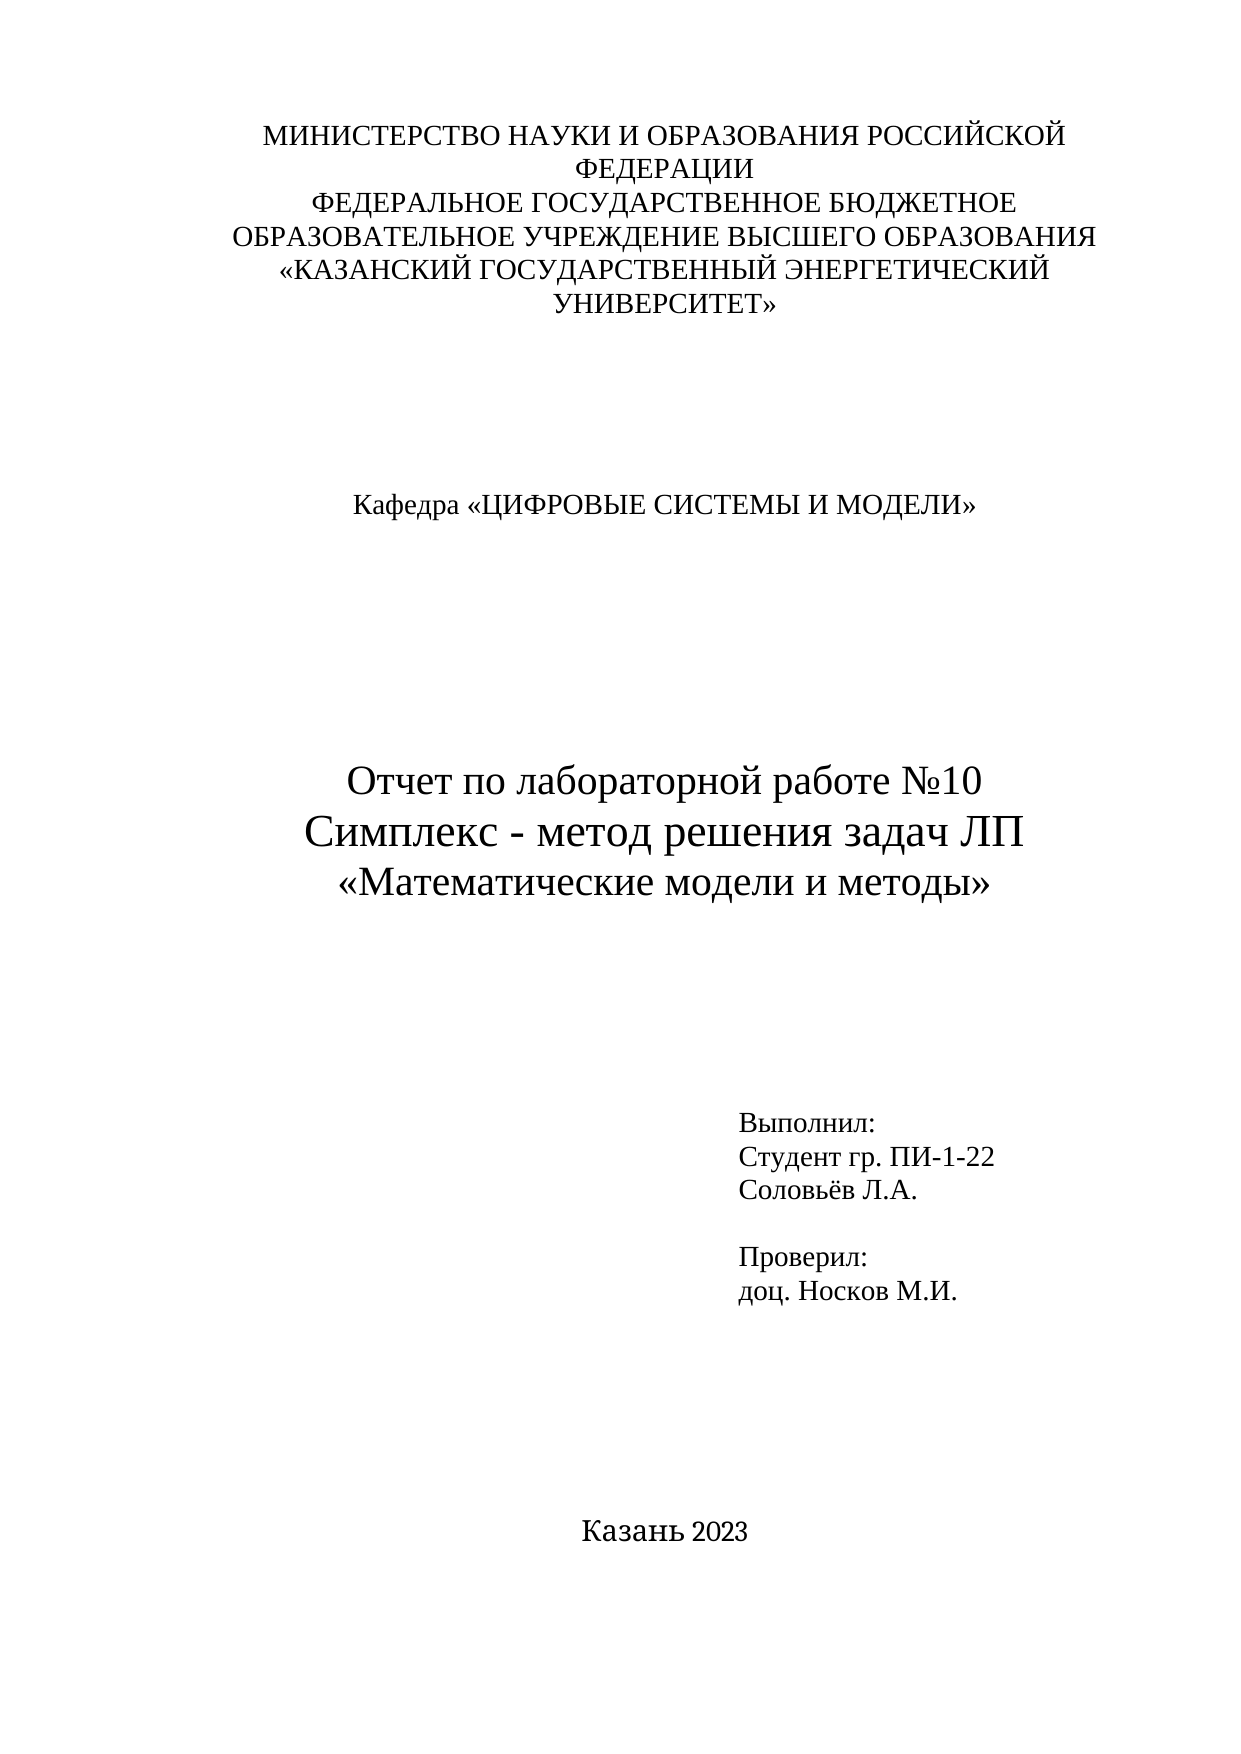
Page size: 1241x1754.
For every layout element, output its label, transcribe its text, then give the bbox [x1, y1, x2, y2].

text федеральное государственное бюджетное [177, 185, 1152, 219]
subtitle Казань 2023 [177, 1516, 1152, 1549]
text Отчет по лабораторной работе №10 [177, 755, 1152, 803]
text Студент гр. ПИ-1-22 [738, 1139, 1152, 1172]
text «Казанский государственный энергетический университет» [177, 252, 1152, 319]
text Кафедра «ЦИФРОВЫЕ СИСТЕМЫ И МОДЕЛИ» [177, 487, 1152, 521]
text Симплекс - метод решения задач ЛП «Математические модели и методы» [177, 803, 1152, 904]
text Проверил: [738, 1239, 1152, 1273]
text Соловьёв Л.А. [738, 1172, 1152, 1206]
text Министерство науки и образования РОССИЙСКОЙ ФЕДЕРАЦИИ [177, 118, 1152, 185]
text Выполнил: [738, 1105, 1152, 1139]
text образовательное учреждение высшего образования [177, 219, 1152, 252]
text доц. Носков М.И. [738, 1273, 1152, 1306]
